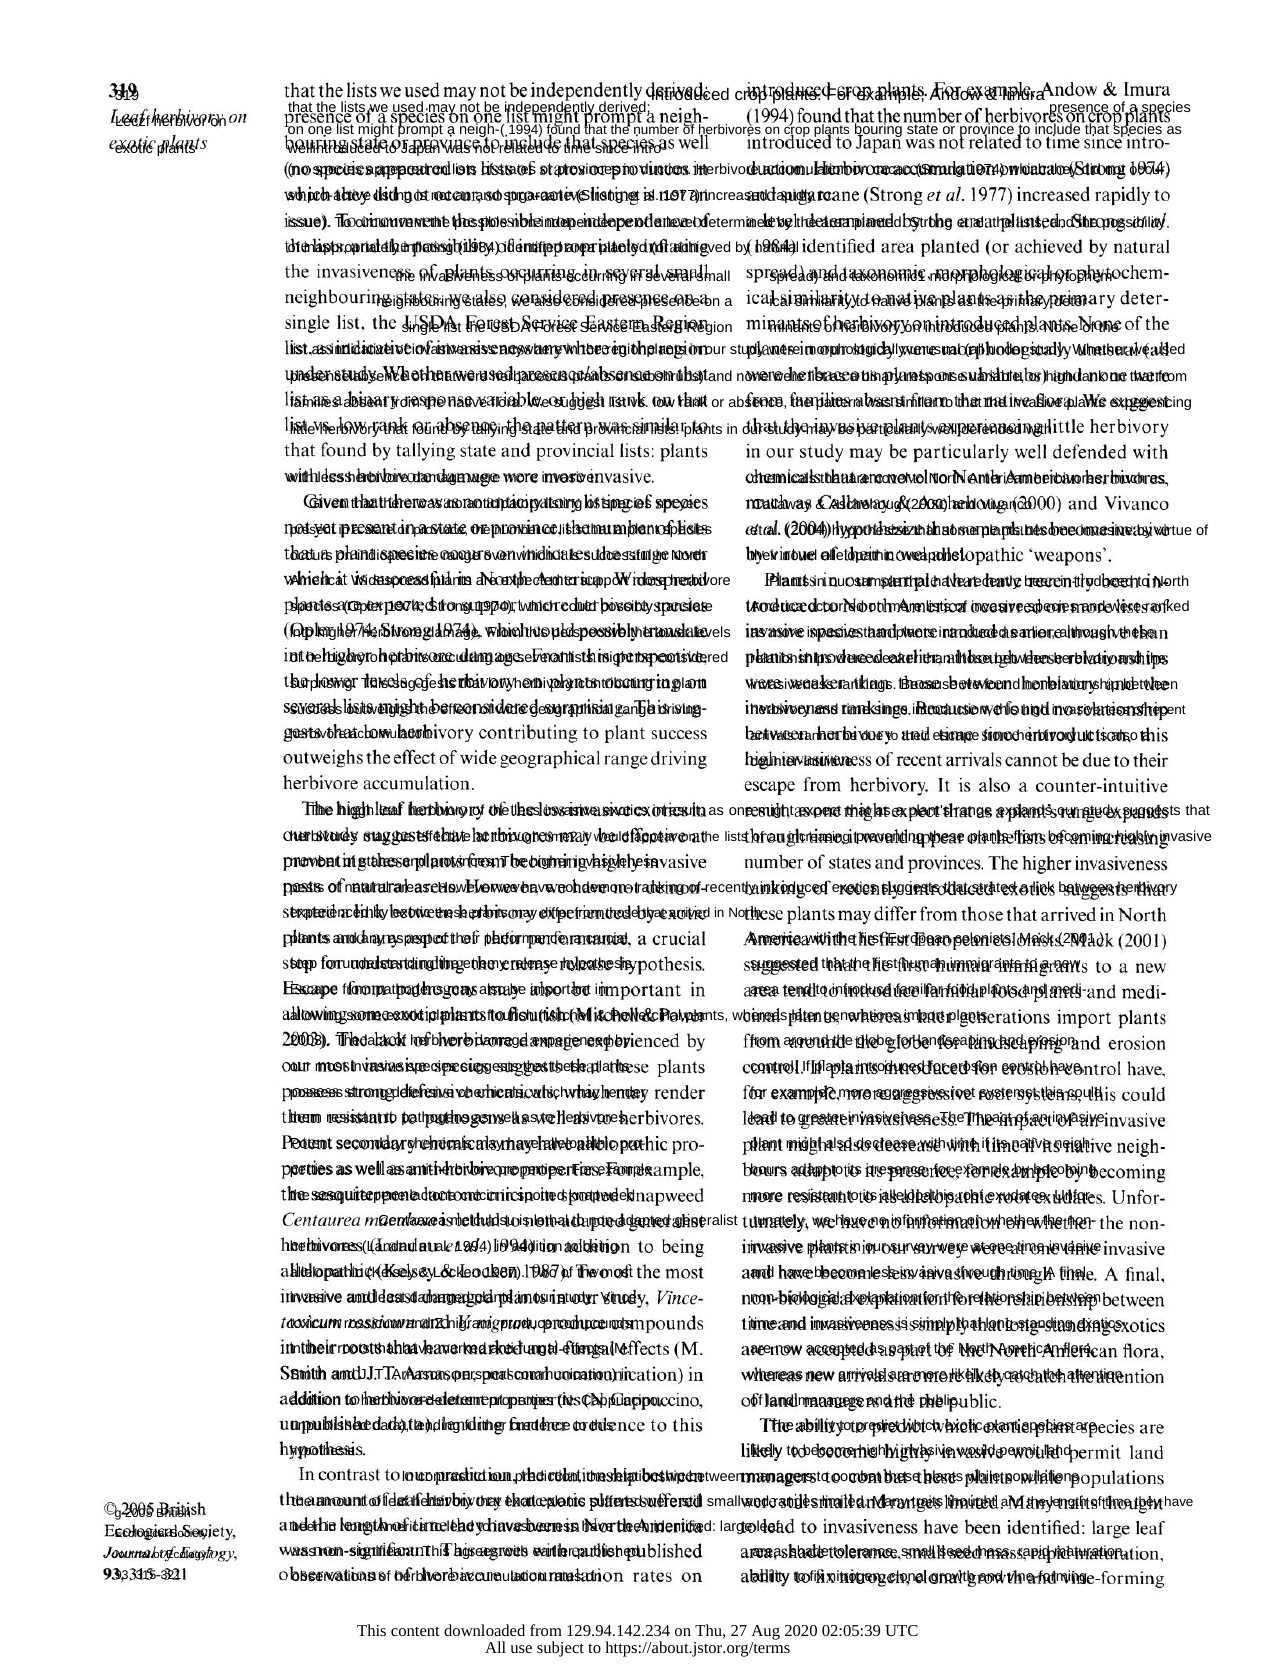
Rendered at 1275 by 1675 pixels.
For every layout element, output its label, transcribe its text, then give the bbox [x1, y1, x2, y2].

text The hiqgh leaf herbivory of the less invasive exotics inresult, as one might expect that as a plant's range expands our study suggests that herbivores may be effective at through time? it would appear on the lists of an increasing preventing these plants from becoming highly invasive number of states and provinces. The higher invasiveness [289, 802, 1212, 870]
text invasive and least damaged plants in our study, Vince- non-biological explanation for the relationship between [289, 1289, 1233, 1306]
text 319 [114, 87, 239, 103]
text with less herbivore damage were more invasive. [287, 469, 735, 486]
text in their roots that have marked anti-fungal effects (M. are now accepted as part of the North American flora, [289, 1340, 1233, 1357]
text step for understanding the enemy release hypothesis. suggested that the first human immigrants to a new [289, 955, 1233, 972]
text Potent secondary chemicals may have allelopathic pro- plant might also decrease with time if its native neigh- [289, 1135, 1233, 1152]
text possess strong defensive chemicals, which may render for example? more aggressive root systemst this could [289, 1083, 1233, 1100]
text was non-signifieant. This agrees with earlier published area, shade tolerance, small seed mass, rapid maturation, [289, 1543, 1233, 1559]
table_cell ical similarity to native plants as the primary deter- [746, 284, 1233, 309]
text In contrast to our prediction, the relationship between managers to combat these plants while populations [289, 1467, 1192, 1484]
text addition to herbivore-deterrent properties (N. Cappuccino, of land managers and the public. [289, 1392, 1233, 1408]
text Smith and J. T. Arnason, personal communication) in whereas new arrivals are more likely to catch the attention [289, 1366, 1233, 1383]
text This content downloaded from 129.94.142.234 on Thu, 27 Aug 2020 02:05:39 UTC [112, 1621, 1162, 1640]
text herbivores (Landau et al. 1994) in addition to being invasive plants in our survey were at one time invasive [289, 1237, 1233, 1254]
table_cell minants of herbivory on introduced plants. None of the [746, 310, 1233, 335]
text that the lists we used may not be independently derived;introduced crop plants. For example, Andow & Imura presence of a species on one list might prompt a neigh-( 1994) found that the number of herbivores on crop plants bouring state or province to include that species as wellintroduced to Japan was not related to time since intro- [287, 85, 1202, 156]
text plants and any aspect of their performance, a crucial America with the first European colonists. Mack (2001 ) [289, 929, 1233, 946]
text Escape from pathogens may also be important in area tend to introduce familiar food plants and medi- [289, 981, 1233, 997]
text toxicum rossicum and Z nigram, produce compounds time and invasiveness is simply that long-standing exotics [289, 1314, 1233, 1331]
text them resistant to pathogens as well as to herbivores. lead to greater invasiveness. The impact of an invasive [289, 1109, 1233, 1126]
text our most invasive species suggests that these plants control. If plants introduced for erosion control have, [289, 1058, 1233, 1074]
text All use subject to https://about.jstor.org/terms [112, 1640, 1162, 1657]
text Centaarea mclculosu is lethal to non-adapted generalist tunately, we have no information on whether the non- [289, 1212, 1185, 1229]
text Leczf herbivor on exotic plants [114, 112, 239, 157]
text allelopathic (Kelsey & Locken 1987). Two of the most and have become less invasive through time. A final, [289, 1263, 1233, 1280]
text unpublished data), lending further credence to this The ability to predict which exotic plant species are [289, 1416, 1233, 1433]
text list as indicative of invasiveness anywhere in the regionplants in our study were morphologically unusual (all under study. Whether we used presencelabsence on thatwere herbaceous plants or subshrubs) and none were list as a binary response variable, or high rank on that from families absent from the native flora. We suggest list vs. low rank or absence, the pattern was similar to that the invasive plants experiencing little herbivory that found by tallying state and provincial lists: plants in our study may be particularly well defended with [289, 341, 1198, 438]
text allowing some exotic plants to flourish (Mitchell & Powercinal plants, whereas later generations import plants [289, 1006, 1233, 1023]
picture [0, 5, 1275, 1655]
text Journal of Ecology7 [112, 1547, 242, 1561]
text (no species appeared on lists of states or provinces in duction. Herbivore accumulation on cacao (Strong 1974) which they did not occur, so pro-active listing is not an and sugarcane (Strong et al. 1977) increased rapidly to [287, 161, 1181, 204]
text issue). To circumvent the possible non-independence of a level determined by the area planted. Strong et al. the lists, and the possibility of inappropriately inflating (1984) identified area planted (or achieved by natural [287, 213, 1167, 255]
table_cell single list the USDA Forest Service Eastern Region [288, 310, 746, 335]
text 2003). The lack of herbivore damage experienced by from around the globe for landscaping and erosion [289, 1032, 1233, 1048]
text the amount of leaf herbivory that exotic plants suffered were still small and ranges limited. Many traits thought and the length of time they have been in North America to lead to invasiveness have been identified: large leaf [292, 1493, 1214, 1534]
text observations of herbivore accumulation rates on ability to fix nitrogen, clonal growth and vine-forming [292, 1568, 1233, 1584]
text 93, 315-321 [114, 1568, 242, 1582]
text hypothesis. likely to become highly invasive would permit land [289, 1441, 1233, 1458]
text perties as well as anti-herbivore properties. For example, bours adapt to its presence, for example by becoming [289, 1161, 1233, 1177]
text Given that there was no anticipatory listing of species not yet present in a state or province, the number of lists that a plant species occurs on indicates the range over which it is successful in North America. Widespread plants are expected to support more herbivore species (Opler 1974; Strong 1974), which could possibly translate into higher herbivore damage. From this perspective the lower levels of herbivory on plants occurring on several lists might be considered surprising. This sug-gests that low herbivory contributing to plant success outweighs the effect of wide geographical range driving herbivore accumulation. [289, 495, 735, 741]
text the sesquiterpene lactone cnicin in spotted knapweed more resistant to its allelopathic root exudates. Unfor- [289, 1186, 1233, 1203]
table_header the invasiveness of plants occurring in several small [288, 264, 746, 284]
text Plants in our sample that have recently been in-troduced to North America occurred on more lists of invasive species and were ranked as more invasive than plants introduced earlier, although these relationships were weaker than those between herbivory and the invasiveness rankings. Because we found no relationship between herbivory and time since introduction, this high invasiveness of recent arrivals cannot be due to their escape from herbivory. It is also a counter-intuitive [750, 572, 1202, 769]
text et al. (2004) hypothesize that some plants become invasive by virtue of their novel allelopathic 'weapons'. [750, 521, 1233, 564]
table_header spread) and taxonomic1 morphological or phytochem- [746, 264, 1233, 284]
table_cell neighbouring states, we also considered presence on a [288, 284, 746, 309]
text pests of natural areas. However we have not demon- ranking of recently introduced exotics suggests that strated a link between herbivory experienced by exotic these plants may differ from those that arrived in North [289, 878, 1192, 921]
text chemicals that are novel to North American herbivores, much as Callaway & Aschehoug (2000) and Vivanco [751, 470, 1189, 512]
text g 2005 British Ecological Society, [114, 1505, 242, 1540]
